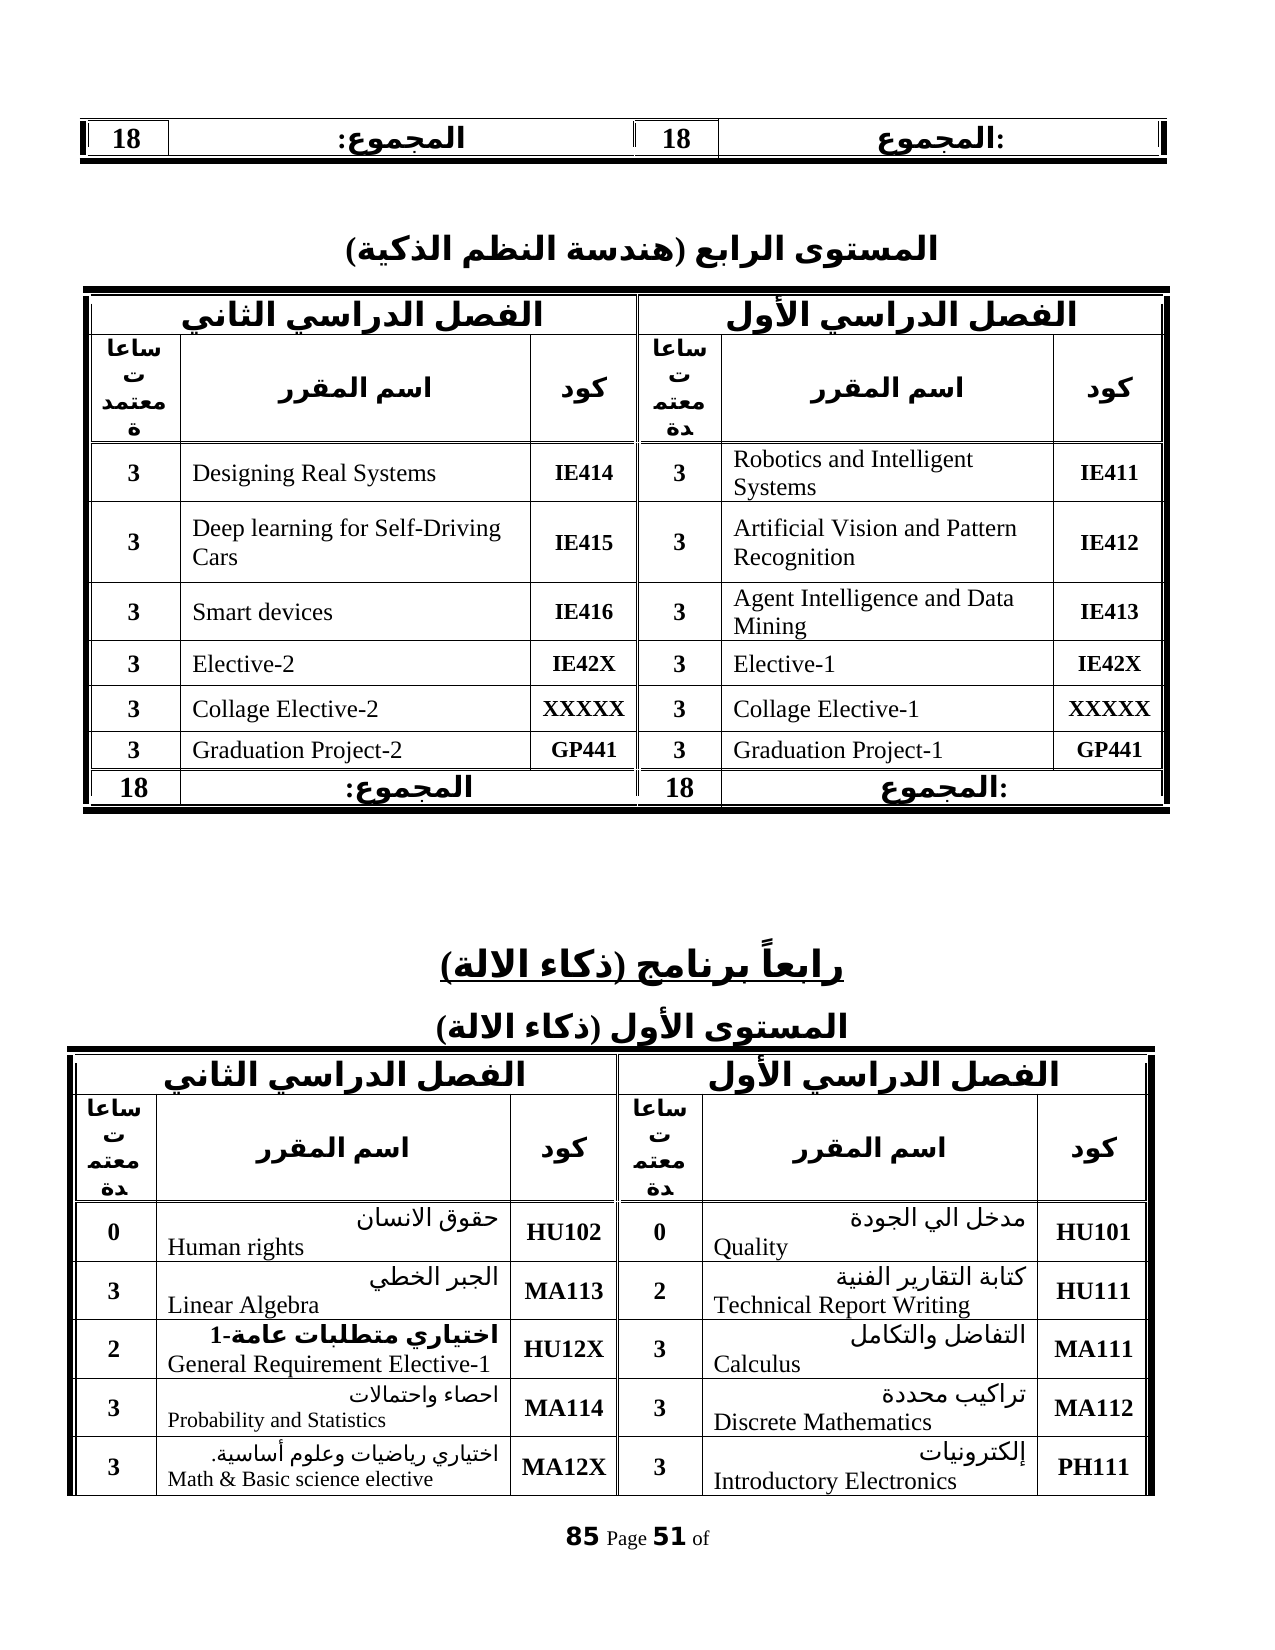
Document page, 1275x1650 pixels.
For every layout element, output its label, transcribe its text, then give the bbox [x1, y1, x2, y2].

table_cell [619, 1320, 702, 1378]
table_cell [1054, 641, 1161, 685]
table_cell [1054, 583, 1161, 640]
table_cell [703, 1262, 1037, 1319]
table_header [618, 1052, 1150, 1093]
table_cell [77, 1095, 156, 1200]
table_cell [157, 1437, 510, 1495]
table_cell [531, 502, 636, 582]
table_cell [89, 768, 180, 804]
text المستوى الرابع (هندسة النظم الذكية) [118, 229, 1166, 267]
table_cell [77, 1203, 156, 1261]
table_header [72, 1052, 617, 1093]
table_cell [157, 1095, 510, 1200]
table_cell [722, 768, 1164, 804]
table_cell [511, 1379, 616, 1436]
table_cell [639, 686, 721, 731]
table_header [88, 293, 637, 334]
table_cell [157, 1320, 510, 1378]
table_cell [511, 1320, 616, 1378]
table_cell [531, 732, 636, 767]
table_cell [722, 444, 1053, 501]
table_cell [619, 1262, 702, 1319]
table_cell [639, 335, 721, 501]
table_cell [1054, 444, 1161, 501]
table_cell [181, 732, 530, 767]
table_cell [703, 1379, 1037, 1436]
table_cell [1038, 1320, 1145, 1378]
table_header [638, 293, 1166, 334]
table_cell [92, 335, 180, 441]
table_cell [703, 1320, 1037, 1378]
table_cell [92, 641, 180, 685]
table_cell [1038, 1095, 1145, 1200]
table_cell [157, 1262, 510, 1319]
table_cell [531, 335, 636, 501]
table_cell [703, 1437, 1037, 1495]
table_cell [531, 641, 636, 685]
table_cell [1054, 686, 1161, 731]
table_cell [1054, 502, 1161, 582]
text رابعاً برنامج (ذكاء الالة) [118, 943, 1166, 986]
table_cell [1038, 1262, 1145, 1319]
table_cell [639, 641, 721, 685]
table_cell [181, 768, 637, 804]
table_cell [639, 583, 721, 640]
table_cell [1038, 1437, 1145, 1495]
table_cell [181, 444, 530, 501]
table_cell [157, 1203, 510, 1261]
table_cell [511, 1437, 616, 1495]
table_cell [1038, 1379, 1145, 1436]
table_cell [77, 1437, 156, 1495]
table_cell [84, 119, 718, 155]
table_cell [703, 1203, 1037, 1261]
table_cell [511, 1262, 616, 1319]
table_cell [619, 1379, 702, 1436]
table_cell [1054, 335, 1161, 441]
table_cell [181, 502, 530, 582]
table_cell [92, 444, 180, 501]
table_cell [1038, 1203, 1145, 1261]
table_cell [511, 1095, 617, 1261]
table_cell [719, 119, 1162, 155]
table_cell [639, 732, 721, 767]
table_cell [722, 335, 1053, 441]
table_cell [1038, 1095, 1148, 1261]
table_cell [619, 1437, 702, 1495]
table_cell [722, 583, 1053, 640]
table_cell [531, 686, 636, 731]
text المستوى الأول (ذكاء الالة) [118, 1007, 1166, 1046]
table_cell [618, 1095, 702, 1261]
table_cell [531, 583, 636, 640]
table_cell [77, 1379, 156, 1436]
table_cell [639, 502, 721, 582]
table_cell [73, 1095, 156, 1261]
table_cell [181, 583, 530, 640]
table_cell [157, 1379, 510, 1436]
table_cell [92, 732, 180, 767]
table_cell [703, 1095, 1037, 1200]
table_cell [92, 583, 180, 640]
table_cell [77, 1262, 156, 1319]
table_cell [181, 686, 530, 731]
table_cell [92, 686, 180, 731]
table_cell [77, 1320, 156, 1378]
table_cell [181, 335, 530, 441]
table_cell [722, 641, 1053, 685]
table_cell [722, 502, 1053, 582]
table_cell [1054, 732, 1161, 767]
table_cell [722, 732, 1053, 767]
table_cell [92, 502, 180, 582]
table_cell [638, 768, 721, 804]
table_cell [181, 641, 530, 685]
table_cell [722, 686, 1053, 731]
